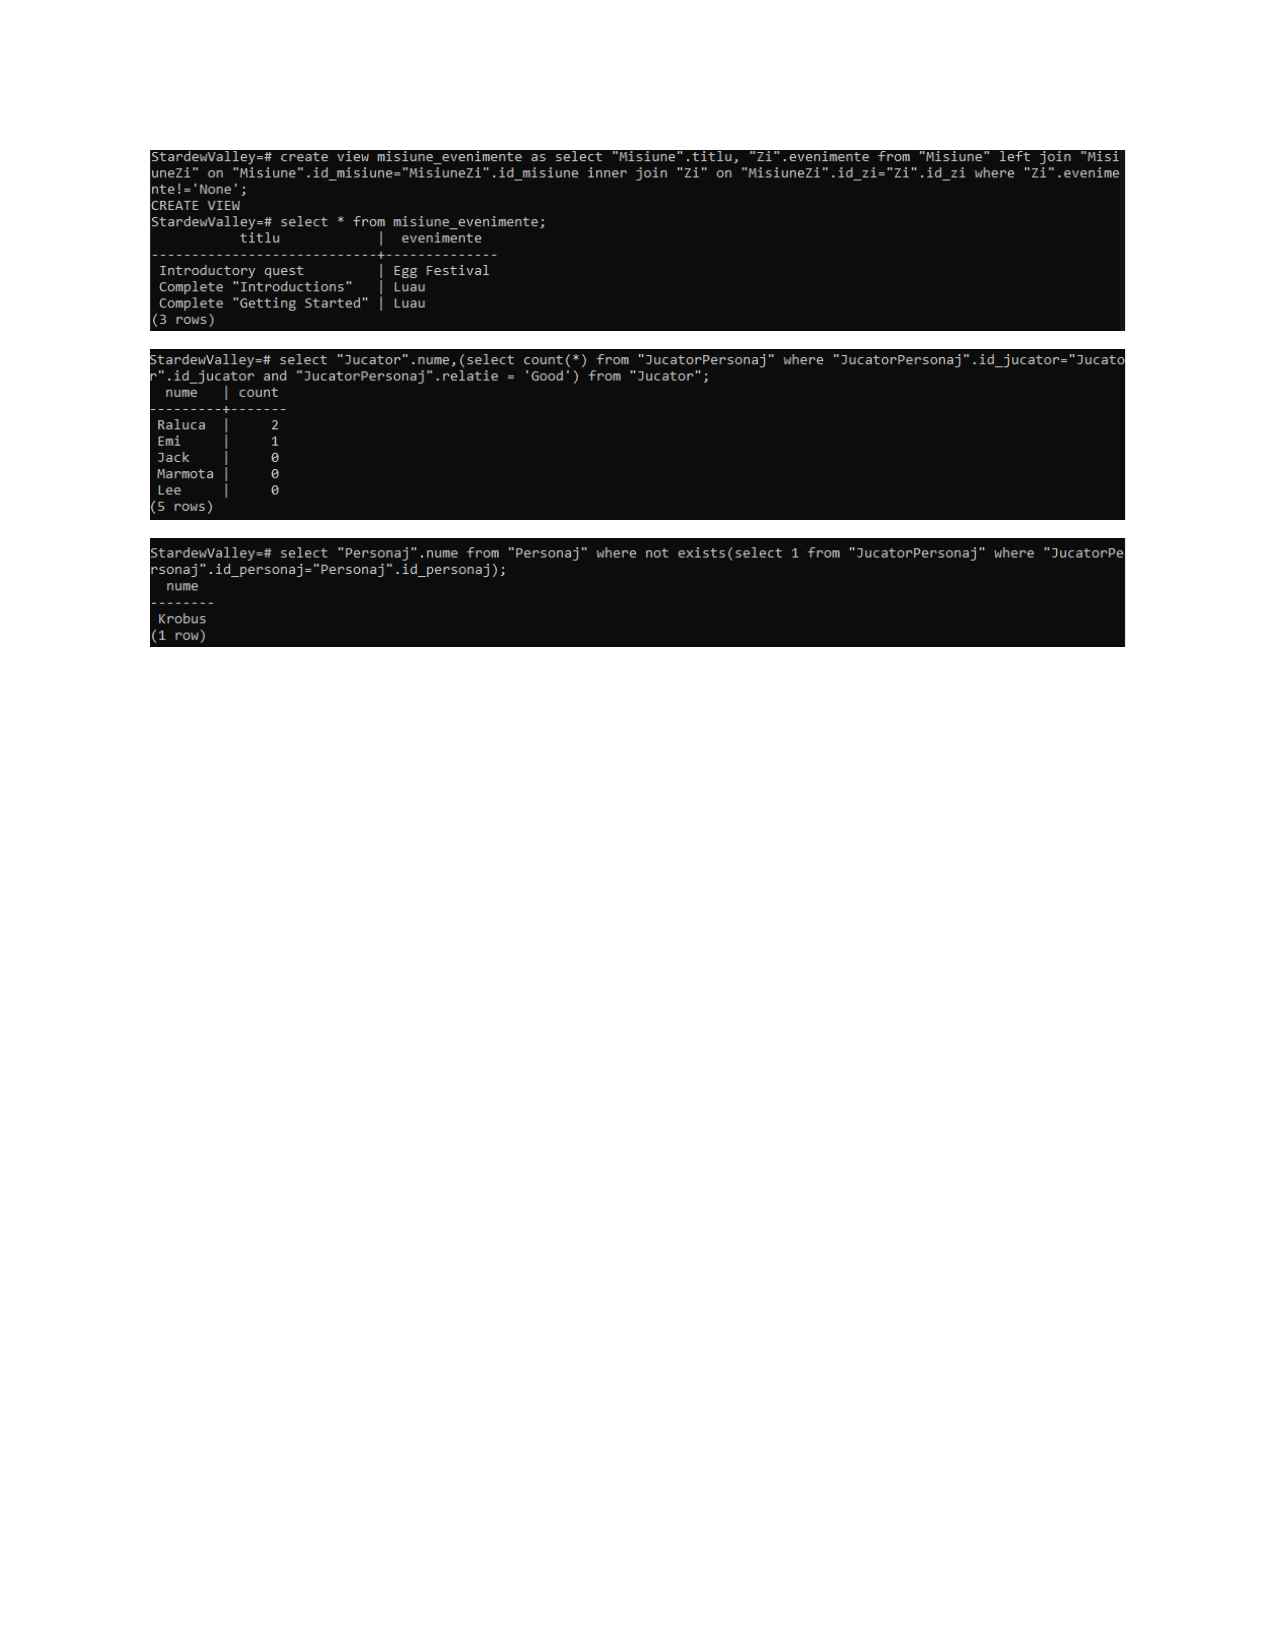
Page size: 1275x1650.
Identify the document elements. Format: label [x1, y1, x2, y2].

picture [150, 538, 1125, 647]
picture [150, 349, 1125, 520]
picture [150, 150, 1125, 331]
